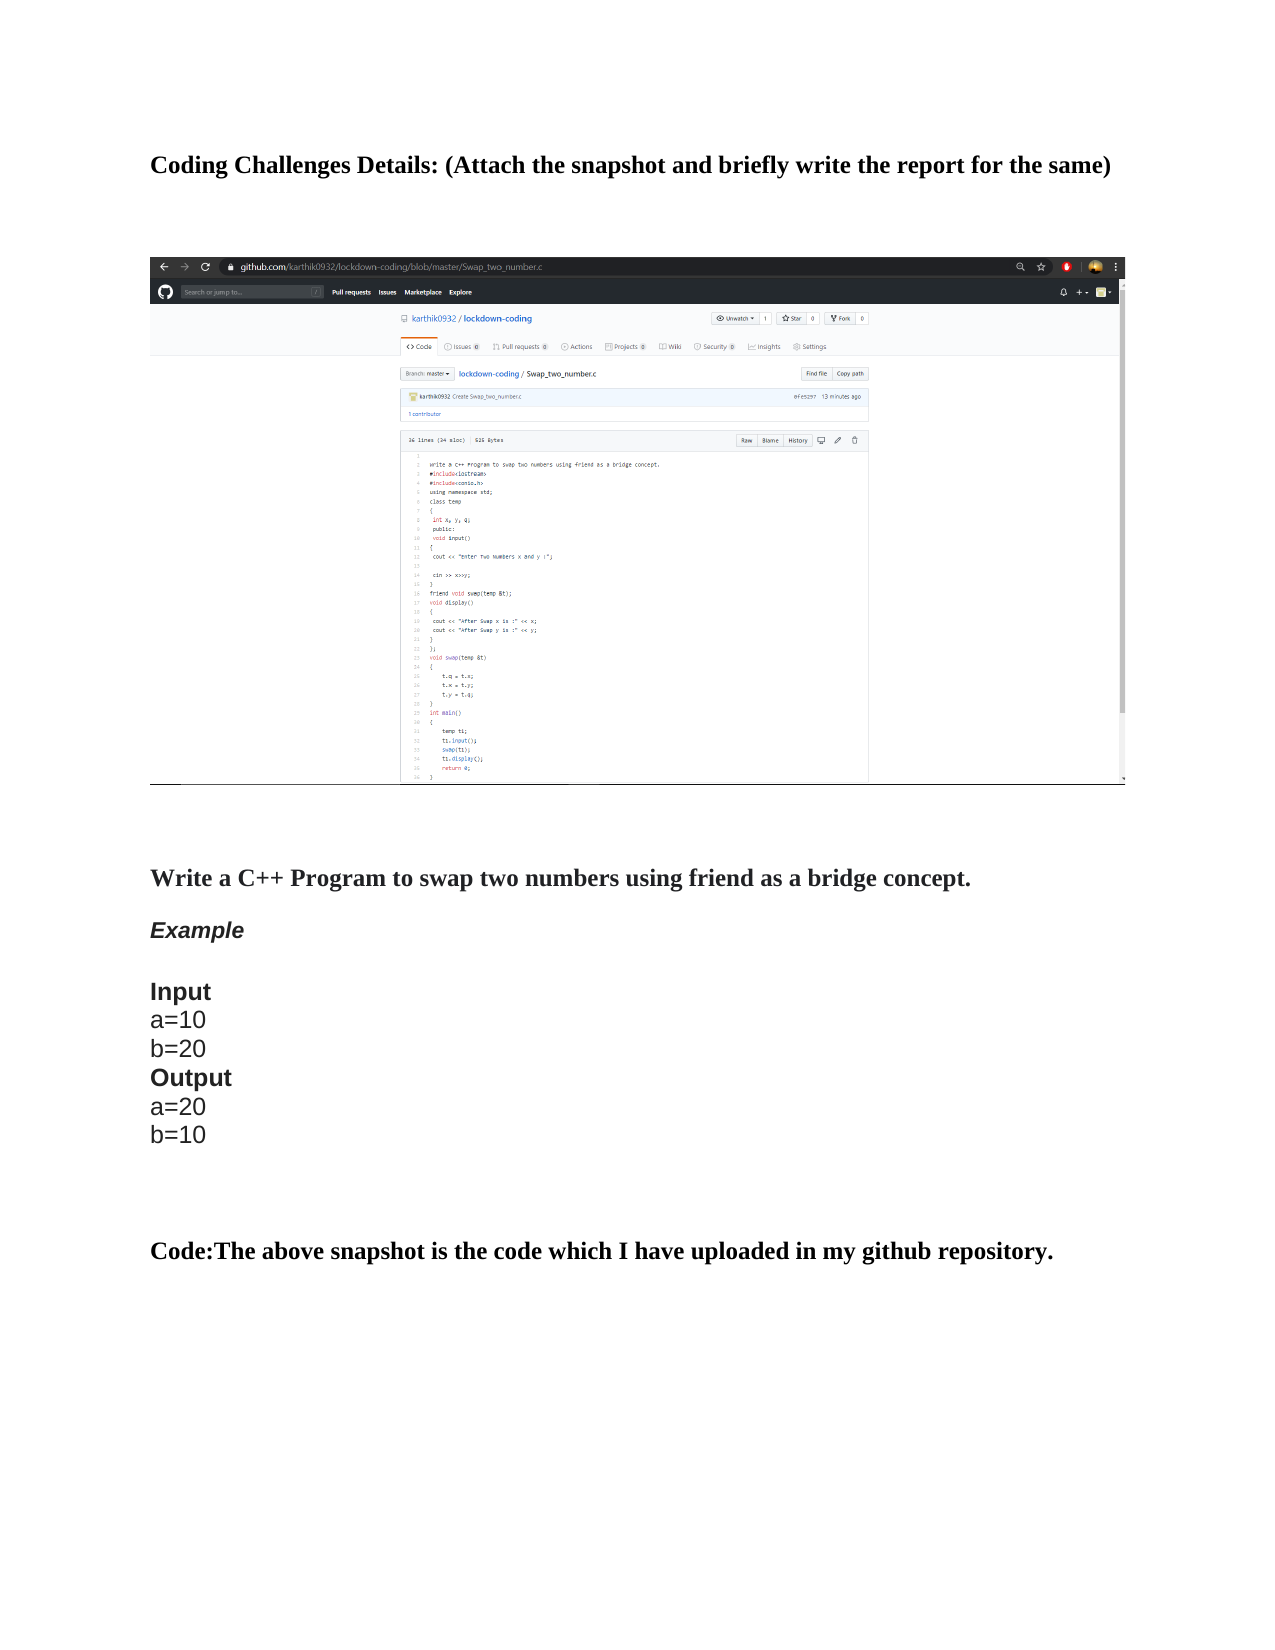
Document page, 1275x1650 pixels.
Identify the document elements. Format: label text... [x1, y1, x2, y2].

picture [150, 257, 1125, 785]
text Code:The above snapshot is the code which I have uploaded in my github repository. [150, 1236, 1125, 1265]
text Input a=10 b=20 Output a=20 b=10 [150, 977, 1125, 1149]
text Coding Challenges Details: (Attach the snapshot and briefly write the report for the same) [150, 150, 1125, 179]
text Write a C++ Program to swap two numbers using friend as a bridge concept. [150, 863, 1125, 892]
text Example [150, 917, 1125, 944]
